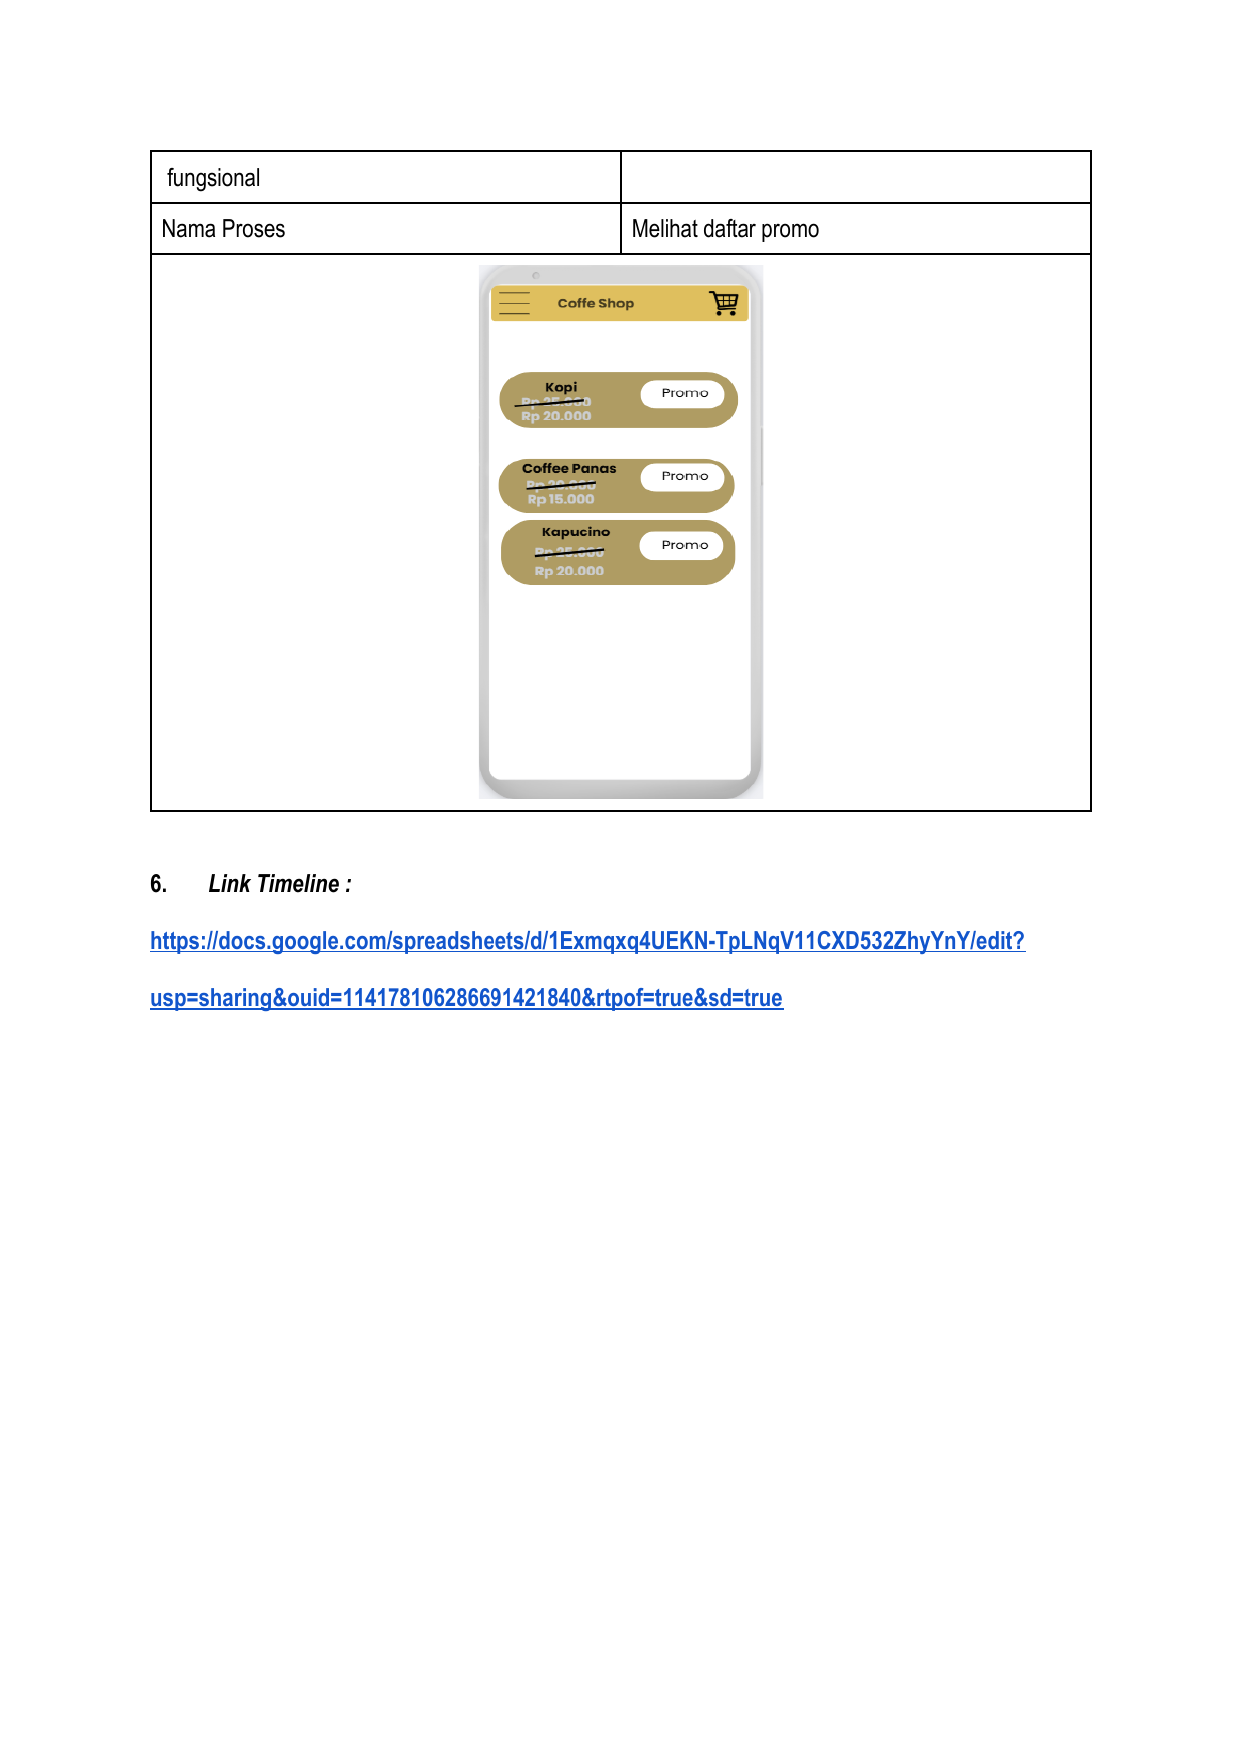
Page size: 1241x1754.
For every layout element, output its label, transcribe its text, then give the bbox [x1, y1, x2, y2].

picture [478, 265, 764, 799]
text https://docs.google.com/spreadsheets/d/1Exmqxq4UEKN-TpLNqV11CXD532ZhyYnY/edit?usp=sharing&ouid=114178106286691421840&rtpof=true&sd=true [150, 926, 1090, 1012]
text 6. Link Timeline : [150, 869, 1090, 897]
